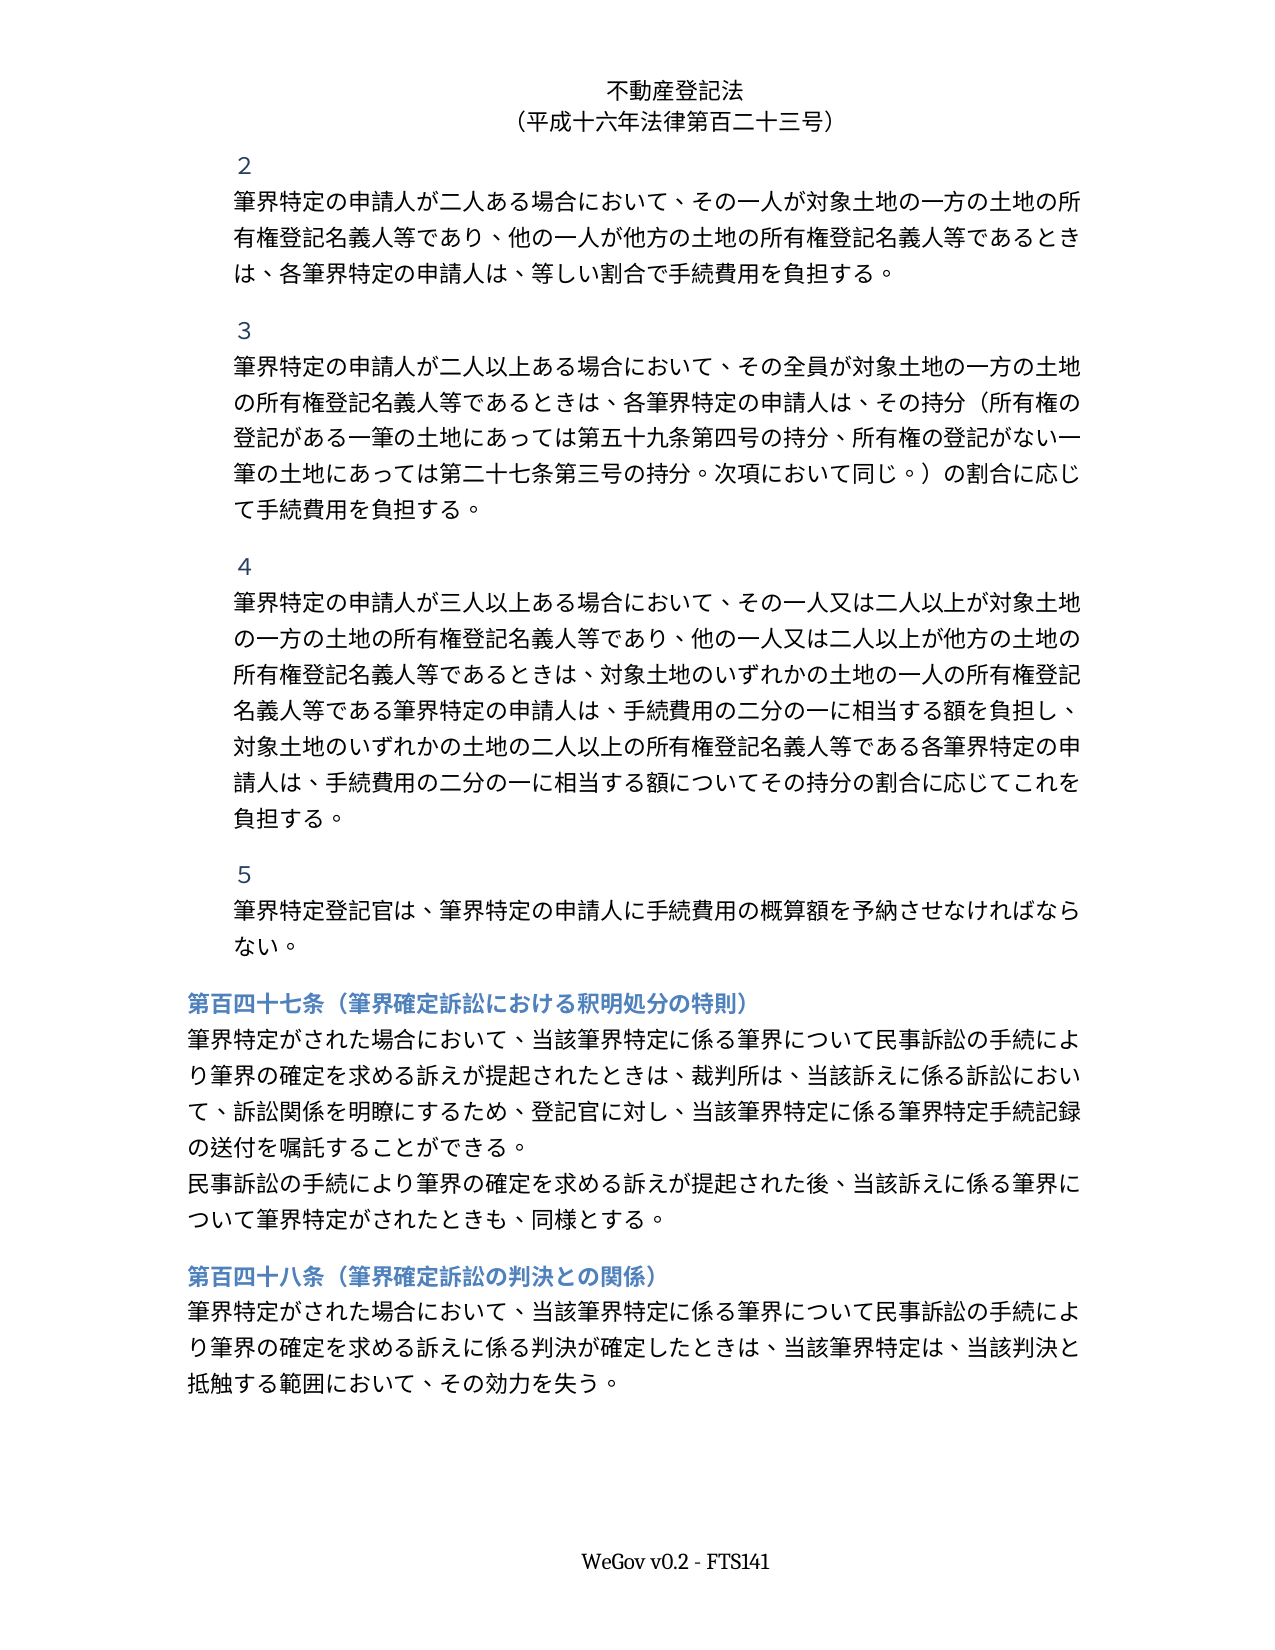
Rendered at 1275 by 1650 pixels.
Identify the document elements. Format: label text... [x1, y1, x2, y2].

text 筆界特定の申請人が二人以上ある場合において、その全員が対象土地の一方の土地の所有権登記名義人等であるときは、各筆界特定の申請人は、その持分（所有権の登記がある一筆の土地にあっては第五十九条第四号の持分、所有権の登記がない一筆の土地にあっては第二十七条第三号の持分。次項において同じ。）の割合に応じて手続費用を負担する。 [233, 351, 1087, 526]
subtitle ２ [233, 150, 1087, 181]
text 筆界特定登記官は、筆界特定の申請人に手続費用の概算額を予納させなければならない。 [233, 895, 1087, 962]
subtitle 第百四十七条（筆界確定訴訟における釈明処分の特則） [187, 988, 1087, 1019]
text 筆界特定の申請人が三人以上ある場合において、その一人又は二人以上が対象土地の一方の土地の所有権登記名義人等であり、他の一人又は二人以上が他方の土地の所有権登記名義人等であるときは、対象土地のいずれかの土地の一人の所有権登記名義人等である筆界特定の申請人は、手続費用の二分の一に相当する額を負担し、対象土地のいずれかの土地の二人以上の所有権登記名義人等である各筆界特定の申請人は、手続費用の二分の一に相当する額についてその持分の割合に応じてこれを負担する。 [233, 587, 1087, 834]
text 筆界特定がされた場合において、当該筆界特定に係る筆界について民事訴訟の手続により筆界の確定を求める訴えが提起されたときは、裁判所は、当該訴えに係る訴訟において、訴訟関係を明瞭にするため、登記官に対し、当該筆界特定に係る筆界特定手続記録の送付を嘱託することができる。 民事訴訟の手続により筆界の確定を求める訴えが提起された後、当該訴えに係る筆界について筆界特定がされたときも、同様とする。 [187, 1024, 1087, 1235]
subtitle ５ [233, 859, 1087, 891]
text 筆界特定がされた場合において、当該筆界特定に係る筆界について民事訴訟の手続により筆界の確定を求める訴えに係る判決が確定したときは、当該筆界特定は、当該判決と抵触する範囲において、その効力を失う。 [187, 1296, 1087, 1399]
subtitle 第百四十八条（筆界確定訴訟の判決との関係） [187, 1260, 1087, 1292]
text 筆界特定の申請人が二人ある場合において、その一人が対象土地の一方の土地の所有権登記名義人等であり、他の一人が他方の土地の所有権登記名義人等であるときは、各筆界特定の申請人は、等しい割合で手続費用を負担する。 [233, 186, 1087, 289]
subtitle ４ [233, 551, 1087, 582]
subtitle ３ [233, 314, 1087, 346]
